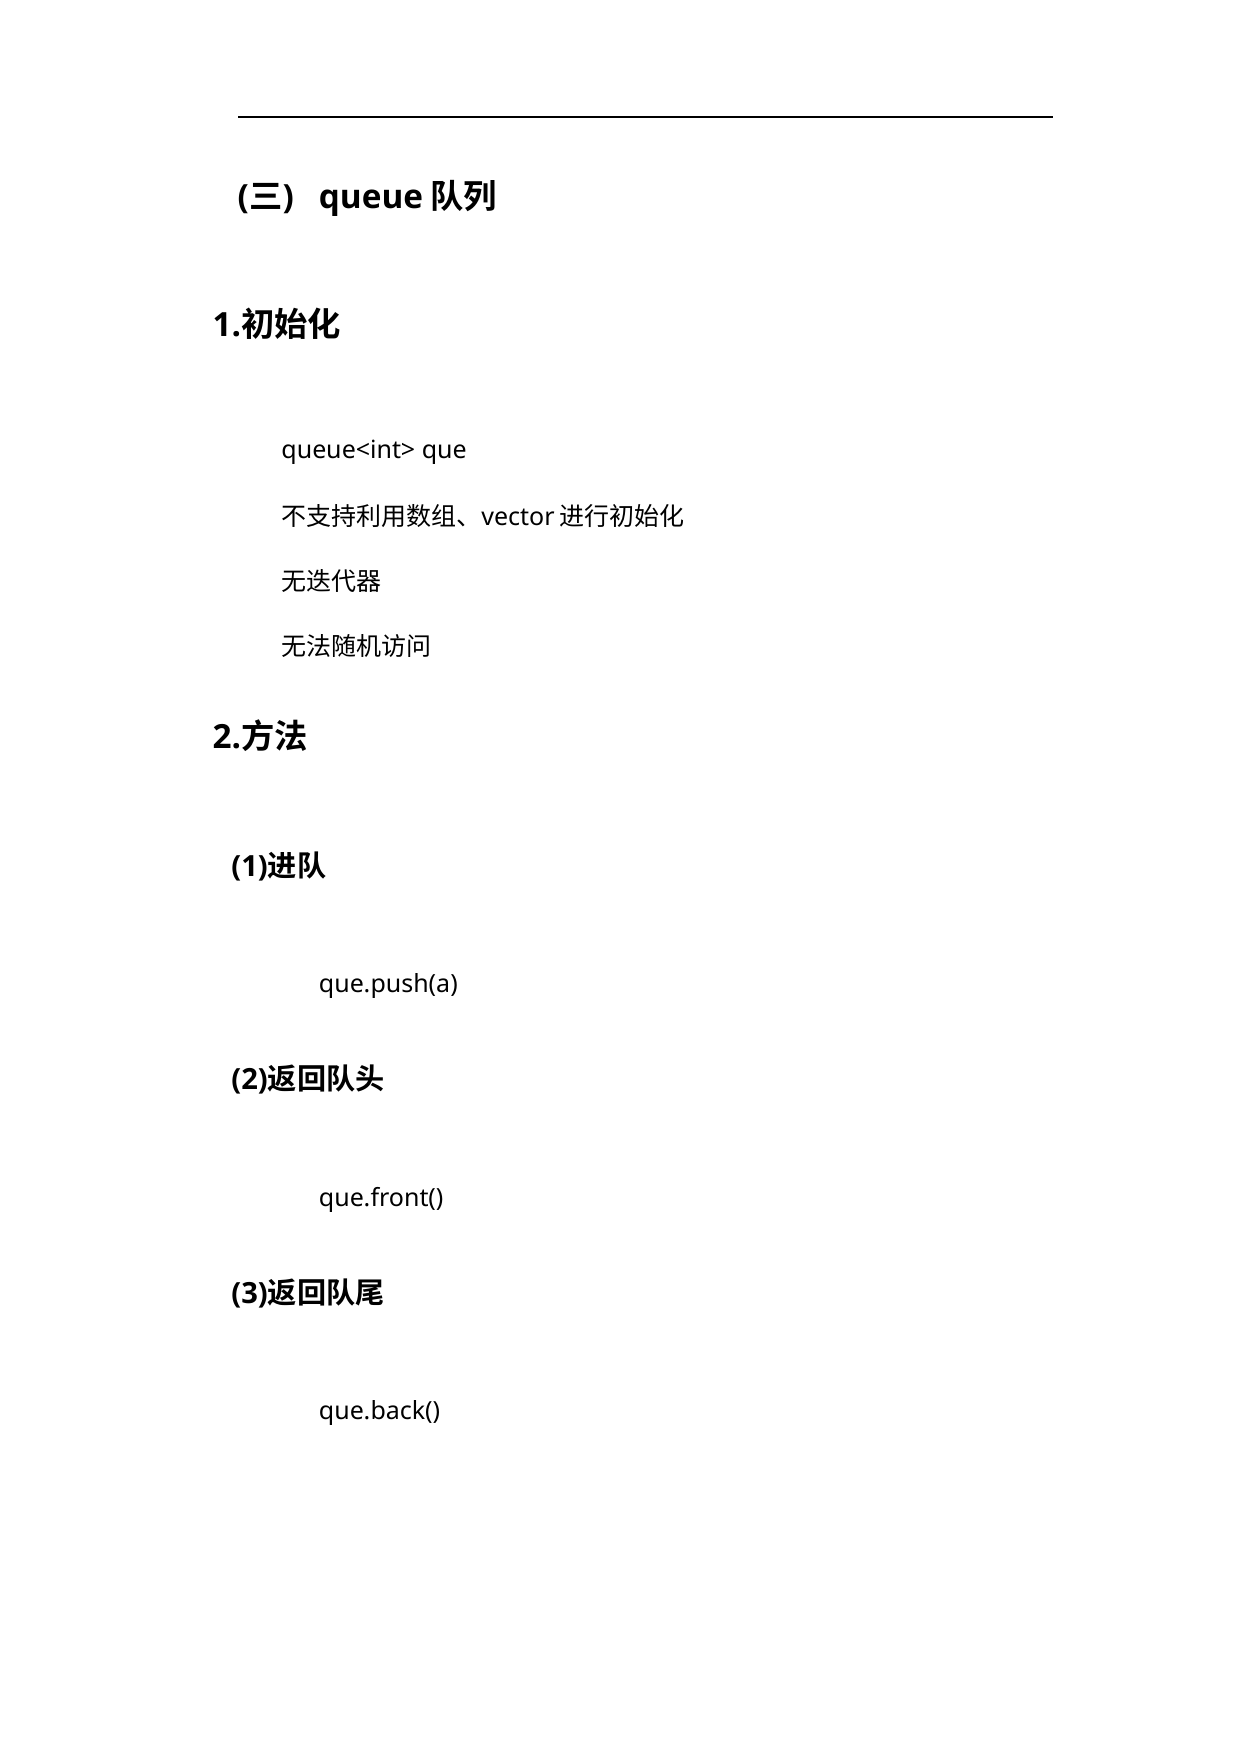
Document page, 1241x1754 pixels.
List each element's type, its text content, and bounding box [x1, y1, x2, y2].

text que.back() [237, 1377, 1053, 1442]
subtitle 2.方法 [212, 702, 1053, 767]
subtitle (1)进队 [225, 831, 1053, 896]
subtitle (2)返回队头 [225, 1045, 1053, 1110]
text 无法随机访问 [237, 612, 1053, 677]
text 无迭代器 [237, 547, 1053, 612]
text queue<int> que [237, 417, 1053, 482]
subtitle 1.初始化 [212, 289, 1053, 354]
text 不支持利用数组、vector进行初始化 [237, 482, 1053, 547]
text que.front() [237, 1164, 1053, 1229]
text que.push(a) [237, 951, 1053, 1016]
subtitle (3)返回队尾 [225, 1258, 1053, 1323]
subtitle queue队列 [237, 162, 1053, 227]
